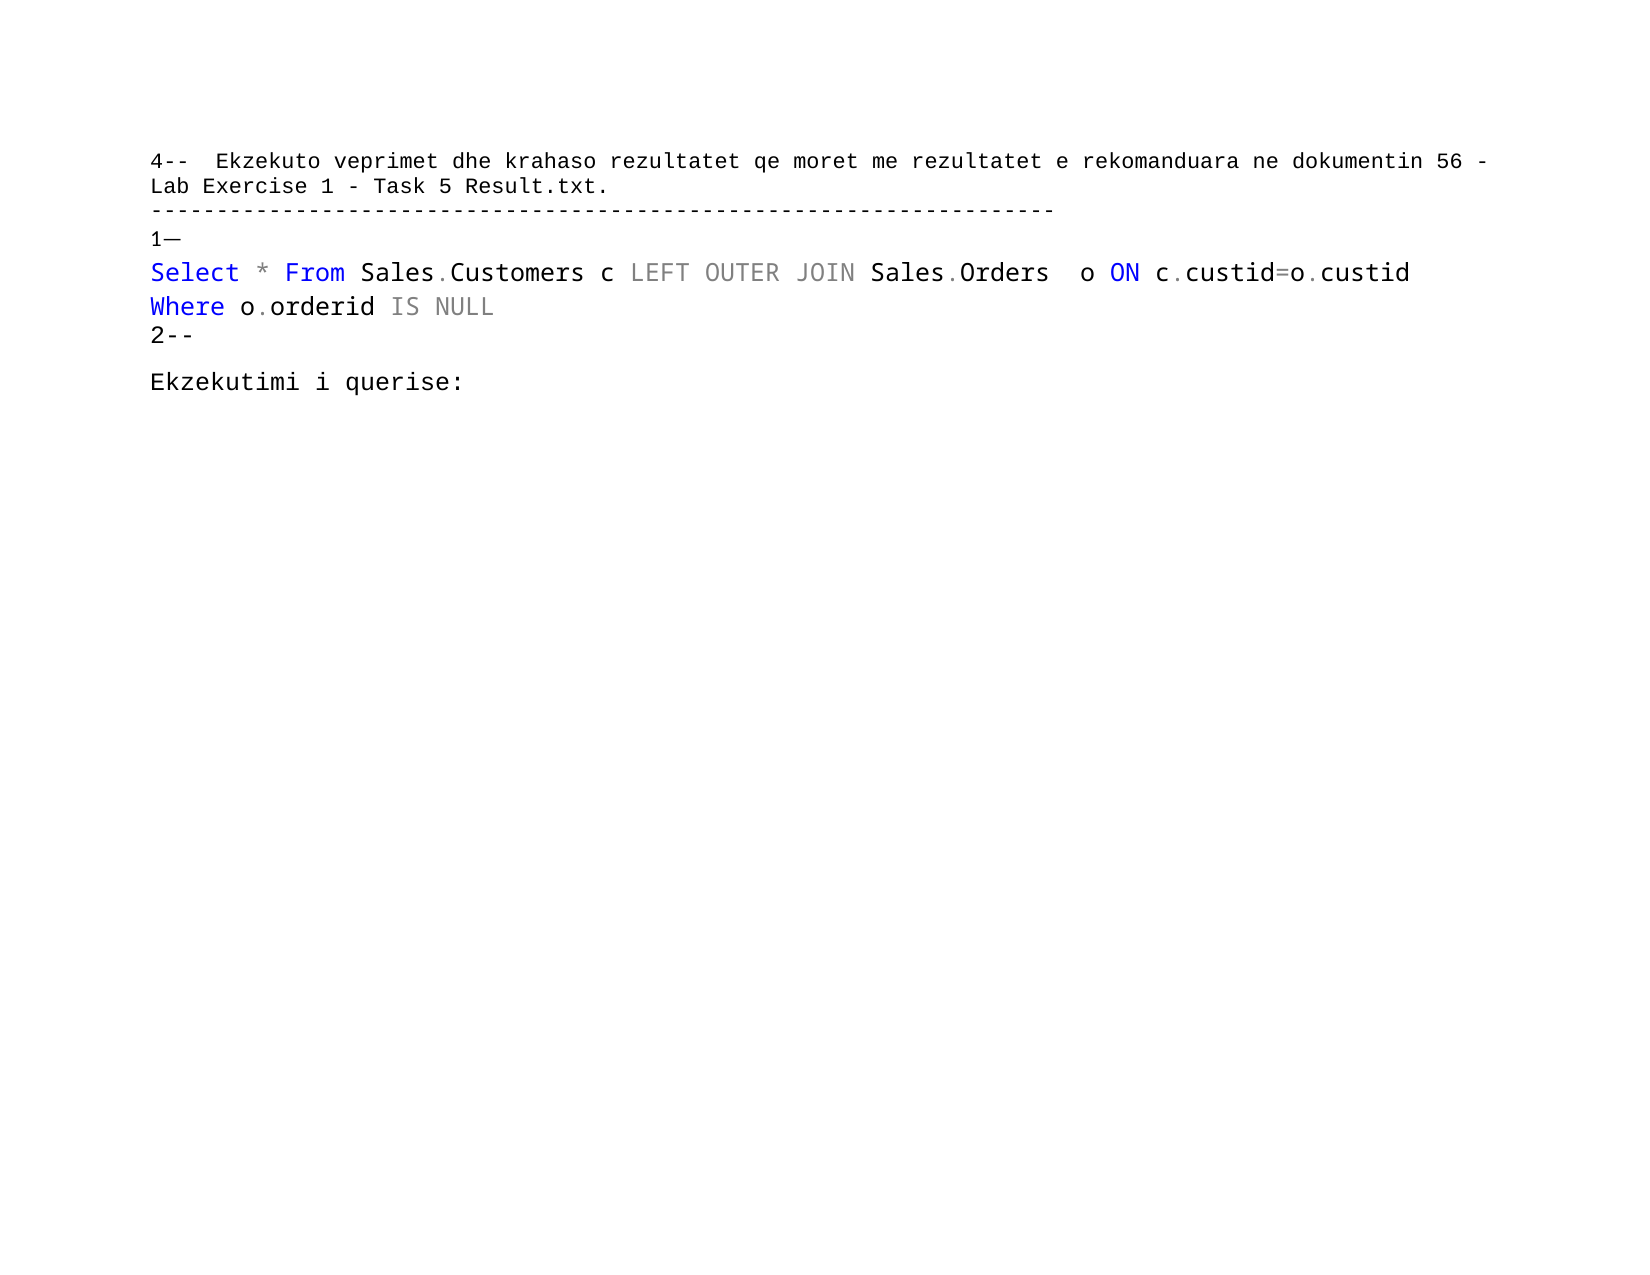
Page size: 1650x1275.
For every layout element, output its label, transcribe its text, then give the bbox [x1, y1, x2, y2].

text 1— [150, 224, 1500, 252]
text Ekzekutimi i querise: [150, 370, 1500, 398]
text 2-- [150, 323, 1500, 351]
text Where o.orderid IS NULL [150, 289, 1500, 323]
text Select * From Sales.Customers c LEFT OUTER JOIN Sales.Orders o ON c.custid=o.custid [150, 254, 1500, 289]
text 4-- Ekzekuto veprimet dhe krahaso rezultatet qe moret me rezultatet e rekomanduara ne dokumentin 56 - Lab Exercise 1 - Task 5 Result.txt. [150, 150, 1500, 199]
text --------------------------------------------------------------------- [150, 199, 1500, 224]
